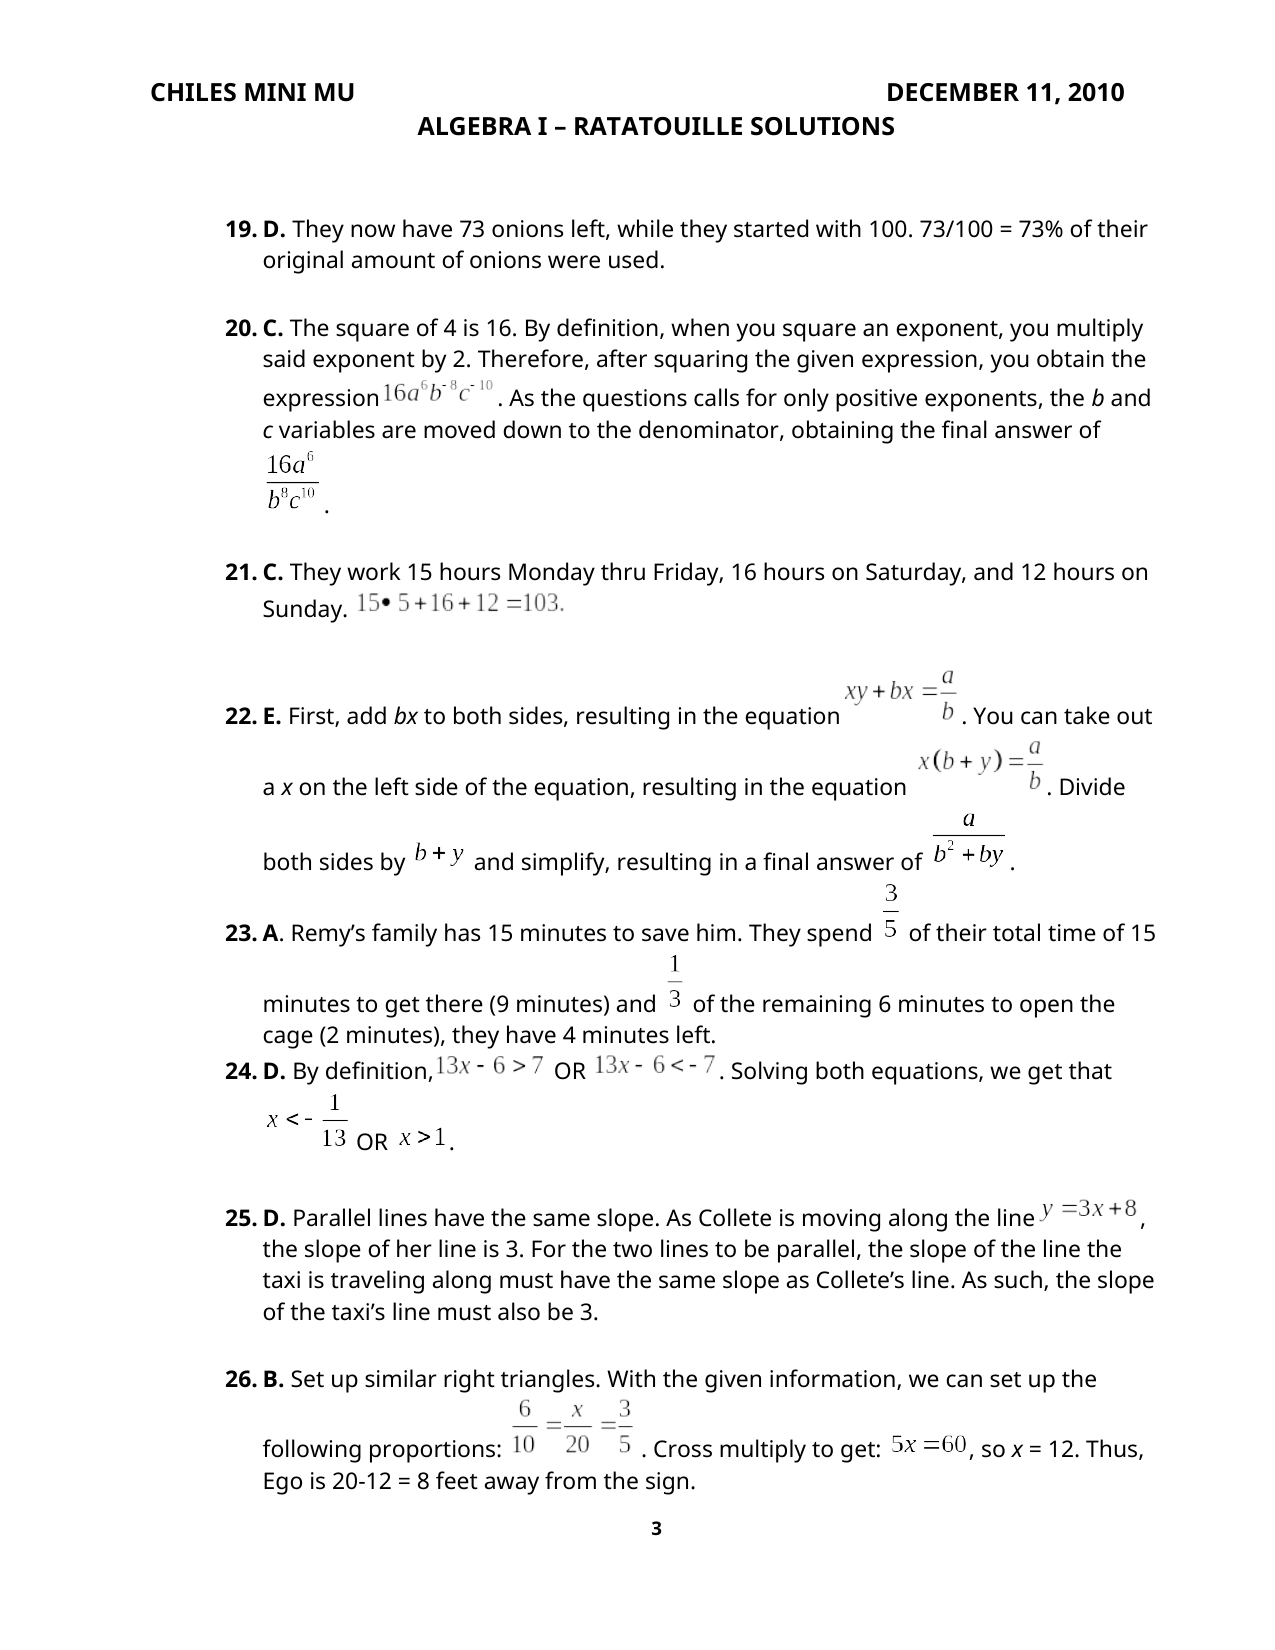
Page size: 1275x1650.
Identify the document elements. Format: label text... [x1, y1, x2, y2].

list C. The square of 4 is 16. By definition, when you square an exponent, you multiply said exponent by 2. Therefore, after squaring the given expression, you obtain the expression. As the questions calls for only positive exponents, the b and c variables are moved down to the denominator, obtaining the final answer of . [225, 312, 1162, 520]
list D. Parallel lines have the same slope. As Collete is moving along the line, the slope of her line is 3. For the two lines to be parallel, the slope of the line the taxi is traveling along must have the same slope as Collete’s line. As such, the slope of the taxi’s line must also be 3. [225, 1193, 1162, 1327]
list D. By definition, OR . Solving both equations, we get that OR . [225, 1050, 1162, 1157]
list C. They work 15 hours Monday thru Friday, 16 hours on Saturday, and 12 hours on Sunday. [225, 556, 1162, 624]
list A. Remy’s family has 15 minutes to save him. They spend of their total time of 15 minutes to get there (9 minutes) and of the remaining 6 minutes to open the cage (2 minutes), they have 4 minutes left. [225, 877, 1162, 1050]
list E. First, add bx to both sides, resulting in the equation. You can take out a x on the left side of the equation, resulting in the equation . Divide both sides by and simplify, resulting in a final answer of . [225, 660, 1162, 877]
list B. Set up similar right triangles. With the given information, we can set up the following proportions: . Cross multiply to get: , so x = 12. Thus, Ego is 20-12 = 8 feet away from the sign. [225, 1363, 1162, 1496]
list D. They now have 73 onions left, while they started with 100. 73/100 = 73% of their original amount of onions were used. [225, 213, 1162, 276]
